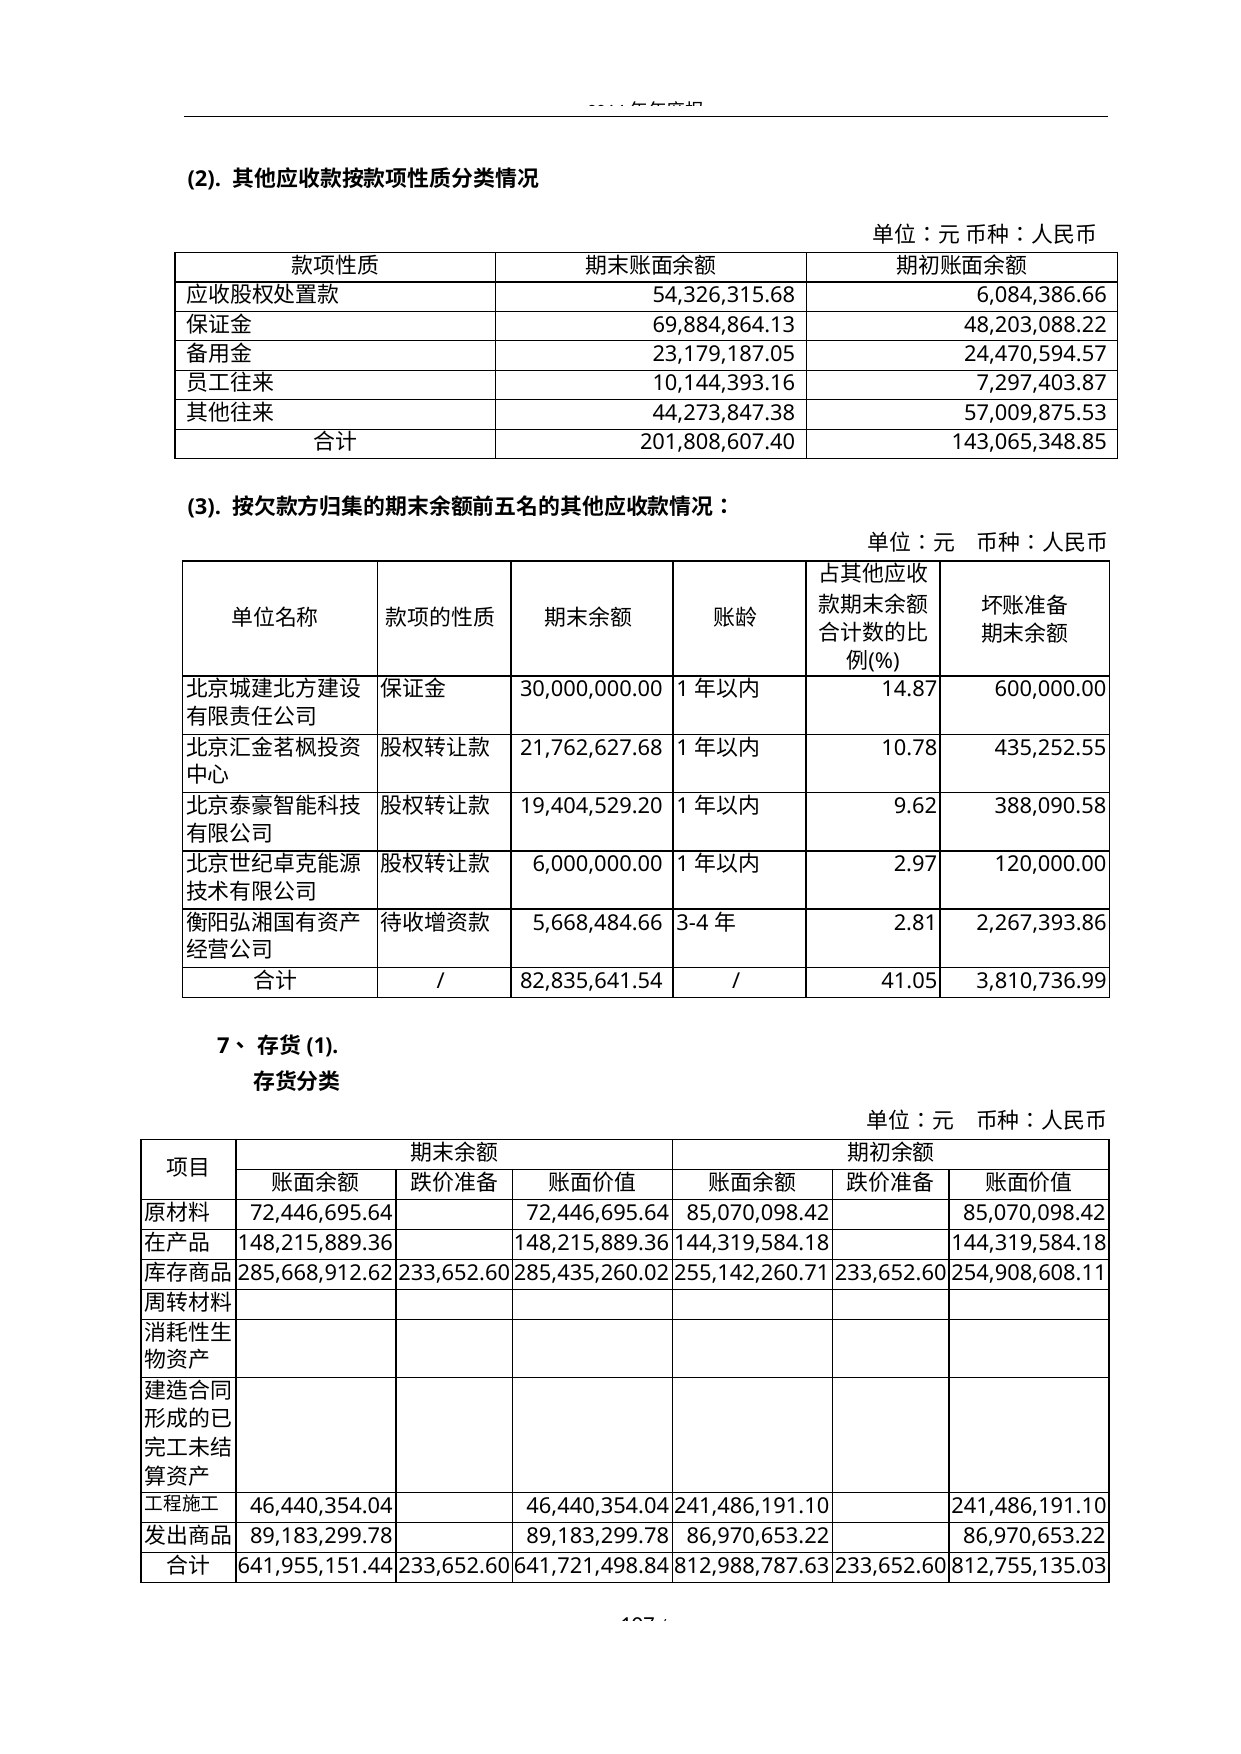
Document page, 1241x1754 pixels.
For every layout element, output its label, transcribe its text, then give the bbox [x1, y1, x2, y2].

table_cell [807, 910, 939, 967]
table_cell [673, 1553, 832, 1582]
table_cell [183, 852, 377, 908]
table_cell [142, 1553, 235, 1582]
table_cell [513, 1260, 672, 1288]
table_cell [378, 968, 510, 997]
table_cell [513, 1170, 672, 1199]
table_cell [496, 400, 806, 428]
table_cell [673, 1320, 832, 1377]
subtitle (3). 按欠款方归集的期末余额前五名的其他应收款情况： [187, 491, 1132, 521]
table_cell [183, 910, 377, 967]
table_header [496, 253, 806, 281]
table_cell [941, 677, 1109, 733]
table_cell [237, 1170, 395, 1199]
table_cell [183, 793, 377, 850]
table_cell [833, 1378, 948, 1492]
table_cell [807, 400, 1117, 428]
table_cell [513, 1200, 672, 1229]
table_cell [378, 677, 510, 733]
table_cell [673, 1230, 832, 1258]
text 单位：元 币种：人民币 [866, 1105, 1132, 1135]
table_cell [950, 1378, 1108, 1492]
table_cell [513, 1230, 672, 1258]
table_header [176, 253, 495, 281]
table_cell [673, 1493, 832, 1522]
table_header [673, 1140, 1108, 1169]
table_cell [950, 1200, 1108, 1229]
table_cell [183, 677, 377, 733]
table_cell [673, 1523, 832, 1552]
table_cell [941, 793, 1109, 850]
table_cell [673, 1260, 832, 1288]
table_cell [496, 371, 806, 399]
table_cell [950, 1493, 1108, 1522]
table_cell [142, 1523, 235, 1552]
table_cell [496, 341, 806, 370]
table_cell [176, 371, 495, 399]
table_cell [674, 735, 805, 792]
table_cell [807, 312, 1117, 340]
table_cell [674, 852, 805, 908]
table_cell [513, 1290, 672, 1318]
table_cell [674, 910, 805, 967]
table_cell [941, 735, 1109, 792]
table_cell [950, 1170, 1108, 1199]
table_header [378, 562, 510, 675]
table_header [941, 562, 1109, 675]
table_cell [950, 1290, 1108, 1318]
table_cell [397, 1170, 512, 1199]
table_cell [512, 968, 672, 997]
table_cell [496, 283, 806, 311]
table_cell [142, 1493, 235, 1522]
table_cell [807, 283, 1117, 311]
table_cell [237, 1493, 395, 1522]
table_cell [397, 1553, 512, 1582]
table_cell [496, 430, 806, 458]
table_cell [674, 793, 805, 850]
subtitle 7、 存货 (1). 存货分类 [187, 1030, 341, 1096]
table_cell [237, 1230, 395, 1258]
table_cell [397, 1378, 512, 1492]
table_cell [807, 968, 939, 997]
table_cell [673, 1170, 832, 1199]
text 单位：元 币种：人民币 [131, 527, 1108, 557]
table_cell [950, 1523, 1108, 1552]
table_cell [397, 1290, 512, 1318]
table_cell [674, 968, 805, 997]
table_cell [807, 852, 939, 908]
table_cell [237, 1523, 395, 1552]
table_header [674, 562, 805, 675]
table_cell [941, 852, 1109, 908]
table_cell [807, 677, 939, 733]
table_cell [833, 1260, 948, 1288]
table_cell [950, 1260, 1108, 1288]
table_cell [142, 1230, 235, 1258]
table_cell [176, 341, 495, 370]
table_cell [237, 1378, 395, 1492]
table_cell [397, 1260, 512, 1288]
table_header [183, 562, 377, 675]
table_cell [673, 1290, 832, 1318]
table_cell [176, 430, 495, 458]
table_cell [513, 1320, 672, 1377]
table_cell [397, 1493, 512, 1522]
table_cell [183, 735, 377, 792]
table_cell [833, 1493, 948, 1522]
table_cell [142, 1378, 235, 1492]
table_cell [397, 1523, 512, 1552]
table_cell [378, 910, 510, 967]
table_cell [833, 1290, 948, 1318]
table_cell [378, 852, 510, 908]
subtitle (2). 其他应收款按款项性质分类情况 [187, 163, 1132, 192]
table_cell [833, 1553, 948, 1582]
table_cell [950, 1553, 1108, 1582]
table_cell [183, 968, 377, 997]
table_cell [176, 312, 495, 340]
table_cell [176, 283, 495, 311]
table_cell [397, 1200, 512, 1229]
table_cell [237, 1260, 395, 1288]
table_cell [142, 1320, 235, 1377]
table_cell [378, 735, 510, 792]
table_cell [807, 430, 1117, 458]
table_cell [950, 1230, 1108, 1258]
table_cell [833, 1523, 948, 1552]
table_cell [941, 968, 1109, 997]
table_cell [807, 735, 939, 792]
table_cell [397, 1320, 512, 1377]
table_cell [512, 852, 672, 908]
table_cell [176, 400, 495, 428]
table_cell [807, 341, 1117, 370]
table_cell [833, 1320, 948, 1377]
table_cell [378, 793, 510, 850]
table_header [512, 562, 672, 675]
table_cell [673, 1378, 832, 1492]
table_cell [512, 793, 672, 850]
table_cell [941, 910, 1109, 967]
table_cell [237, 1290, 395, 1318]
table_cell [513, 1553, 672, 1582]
text 单位：元 币种：人民币 [131, 219, 1097, 249]
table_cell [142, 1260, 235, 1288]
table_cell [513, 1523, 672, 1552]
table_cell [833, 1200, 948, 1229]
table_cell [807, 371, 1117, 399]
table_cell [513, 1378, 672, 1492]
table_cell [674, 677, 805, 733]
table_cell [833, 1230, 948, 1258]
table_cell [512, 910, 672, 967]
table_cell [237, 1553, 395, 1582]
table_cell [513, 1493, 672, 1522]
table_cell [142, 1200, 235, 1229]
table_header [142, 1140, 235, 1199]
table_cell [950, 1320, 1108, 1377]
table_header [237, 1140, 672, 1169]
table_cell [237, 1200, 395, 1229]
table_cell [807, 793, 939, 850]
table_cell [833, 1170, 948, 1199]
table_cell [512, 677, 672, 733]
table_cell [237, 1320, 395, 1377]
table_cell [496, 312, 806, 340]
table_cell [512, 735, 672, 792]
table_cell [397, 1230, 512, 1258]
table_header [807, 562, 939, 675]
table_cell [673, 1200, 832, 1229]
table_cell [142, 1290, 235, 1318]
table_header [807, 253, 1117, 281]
